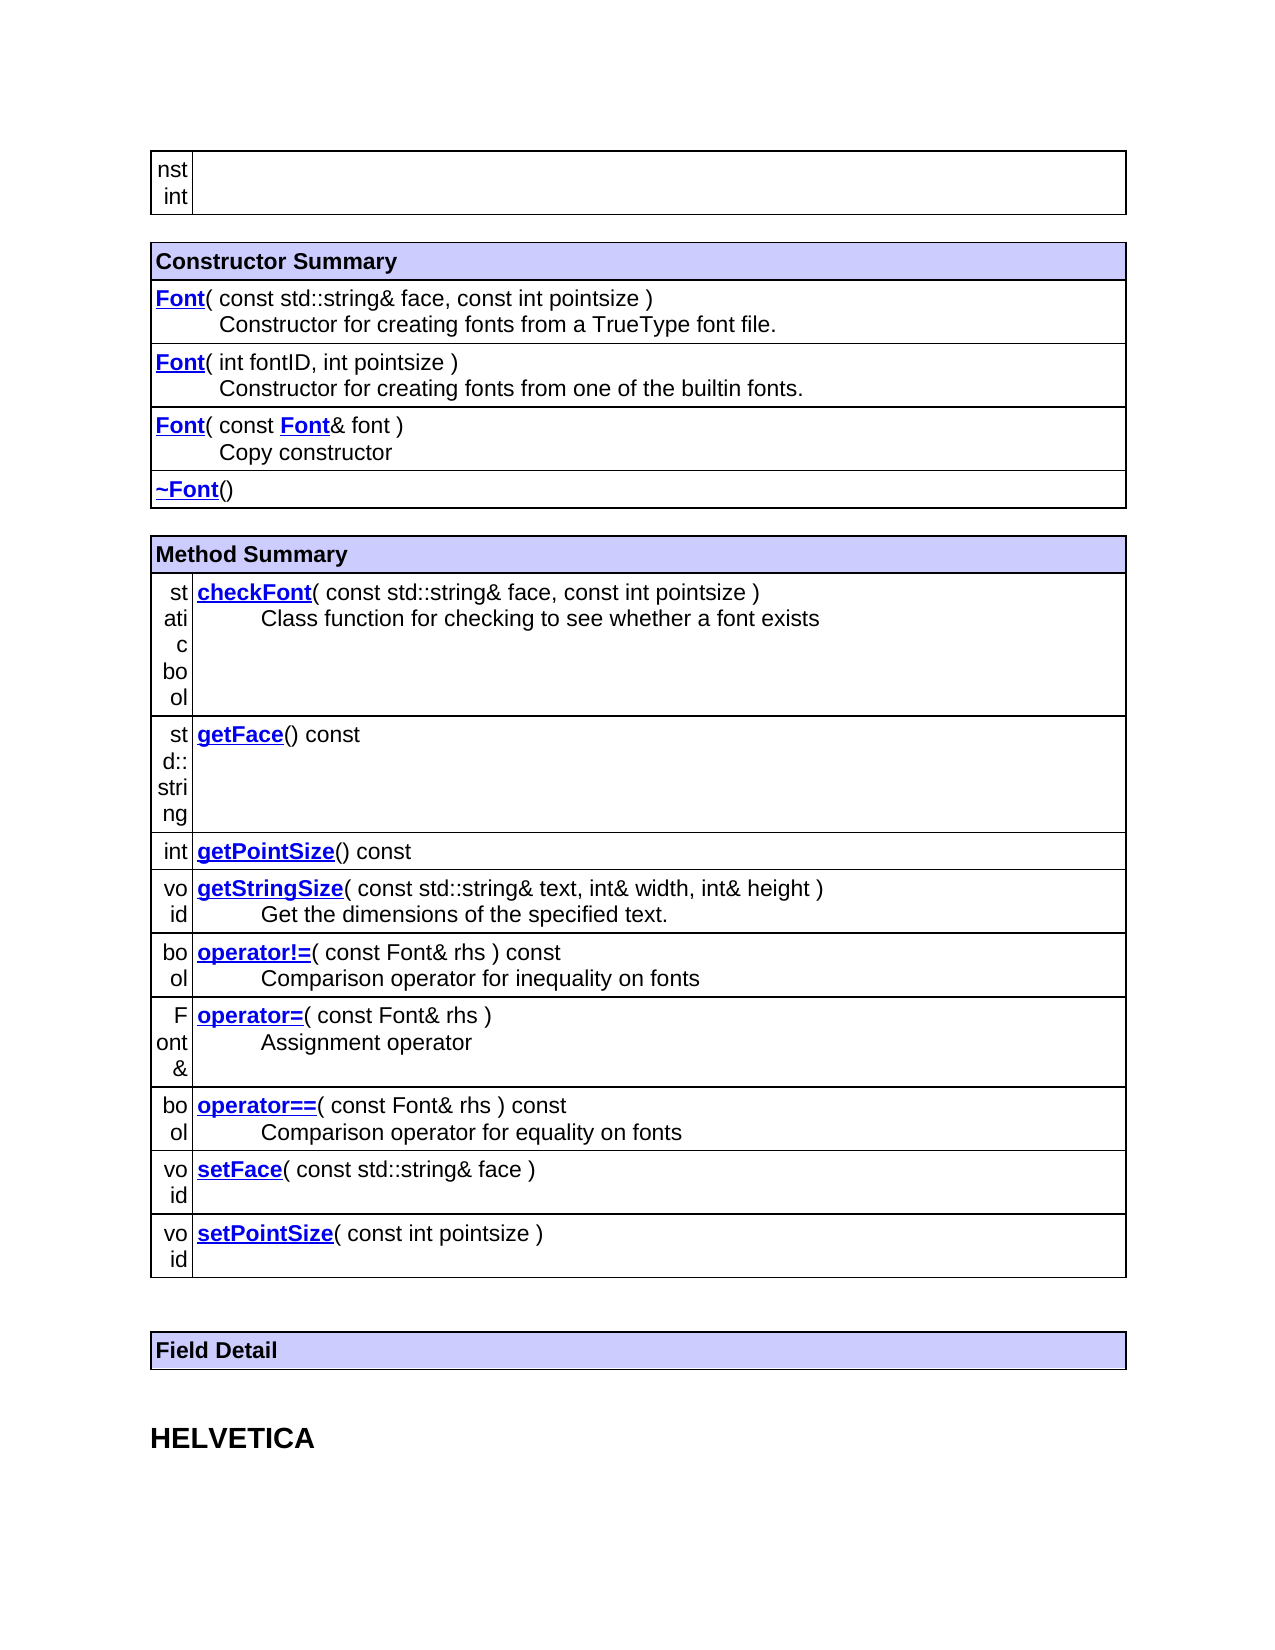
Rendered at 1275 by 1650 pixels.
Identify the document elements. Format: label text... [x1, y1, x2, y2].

table_cell getStringSize( const std::string& text, int& width, int& height ) Get the dimensions of the specified text. [193, 870, 1125, 932]
table_cell static bool [152, 574, 192, 715]
table_cell Font( const std::string& face, const int pointsize ) Constructor for creating fonts from a TrueType font file. [152, 281, 1125, 342]
table_cell Font( const Font& font ) Copy constructor [152, 408, 1125, 470]
table_cell std::string [152, 717, 192, 831]
table_cell static const int [152, 152, 192, 214]
table_cell void [152, 1215, 192, 1277]
table_cell getPointSize() const [193, 833, 1125, 869]
table_header Method Summary [152, 537, 1125, 572]
table_cell getFace() const [193, 717, 1125, 831]
table_cell Font& [152, 998, 192, 1086]
table_cell void [152, 1151, 192, 1213]
table_cell operator!=( const Font& rhs ) const Comparison operator for inequality on fonts [193, 934, 1125, 996]
table_cell int [152, 833, 192, 869]
table_cell setFace( const std::string& face ) [193, 1151, 1125, 1213]
table_cell bool [152, 934, 192, 996]
table_cell void [152, 870, 192, 932]
table_cell operator==( const Font& rhs ) const Comparison operator for equality on fonts [193, 1088, 1125, 1149]
table_cell bool [152, 1088, 192, 1149]
table_header Field Detail [152, 1333, 1125, 1368]
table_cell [193, 152, 1125, 214]
table_cell Font( int fontID, int pointsize ) Constructor for creating fonts from one of the builtin fonts. [152, 344, 1125, 406]
subtitle HELVETICA [150, 1421, 1125, 1455]
table_cell setPointSize( const int pointsize ) [193, 1215, 1125, 1277]
table_cell operator=( const Font& rhs ) Assignment operator [193, 998, 1125, 1086]
table_cell checkFont( const std::string& face, const int pointsize ) Class function for checking to see whether a font exists [193, 574, 1125, 715]
table_cell ~Font() [152, 471, 1125, 507]
table_header Constructor Summary [152, 243, 1125, 279]
